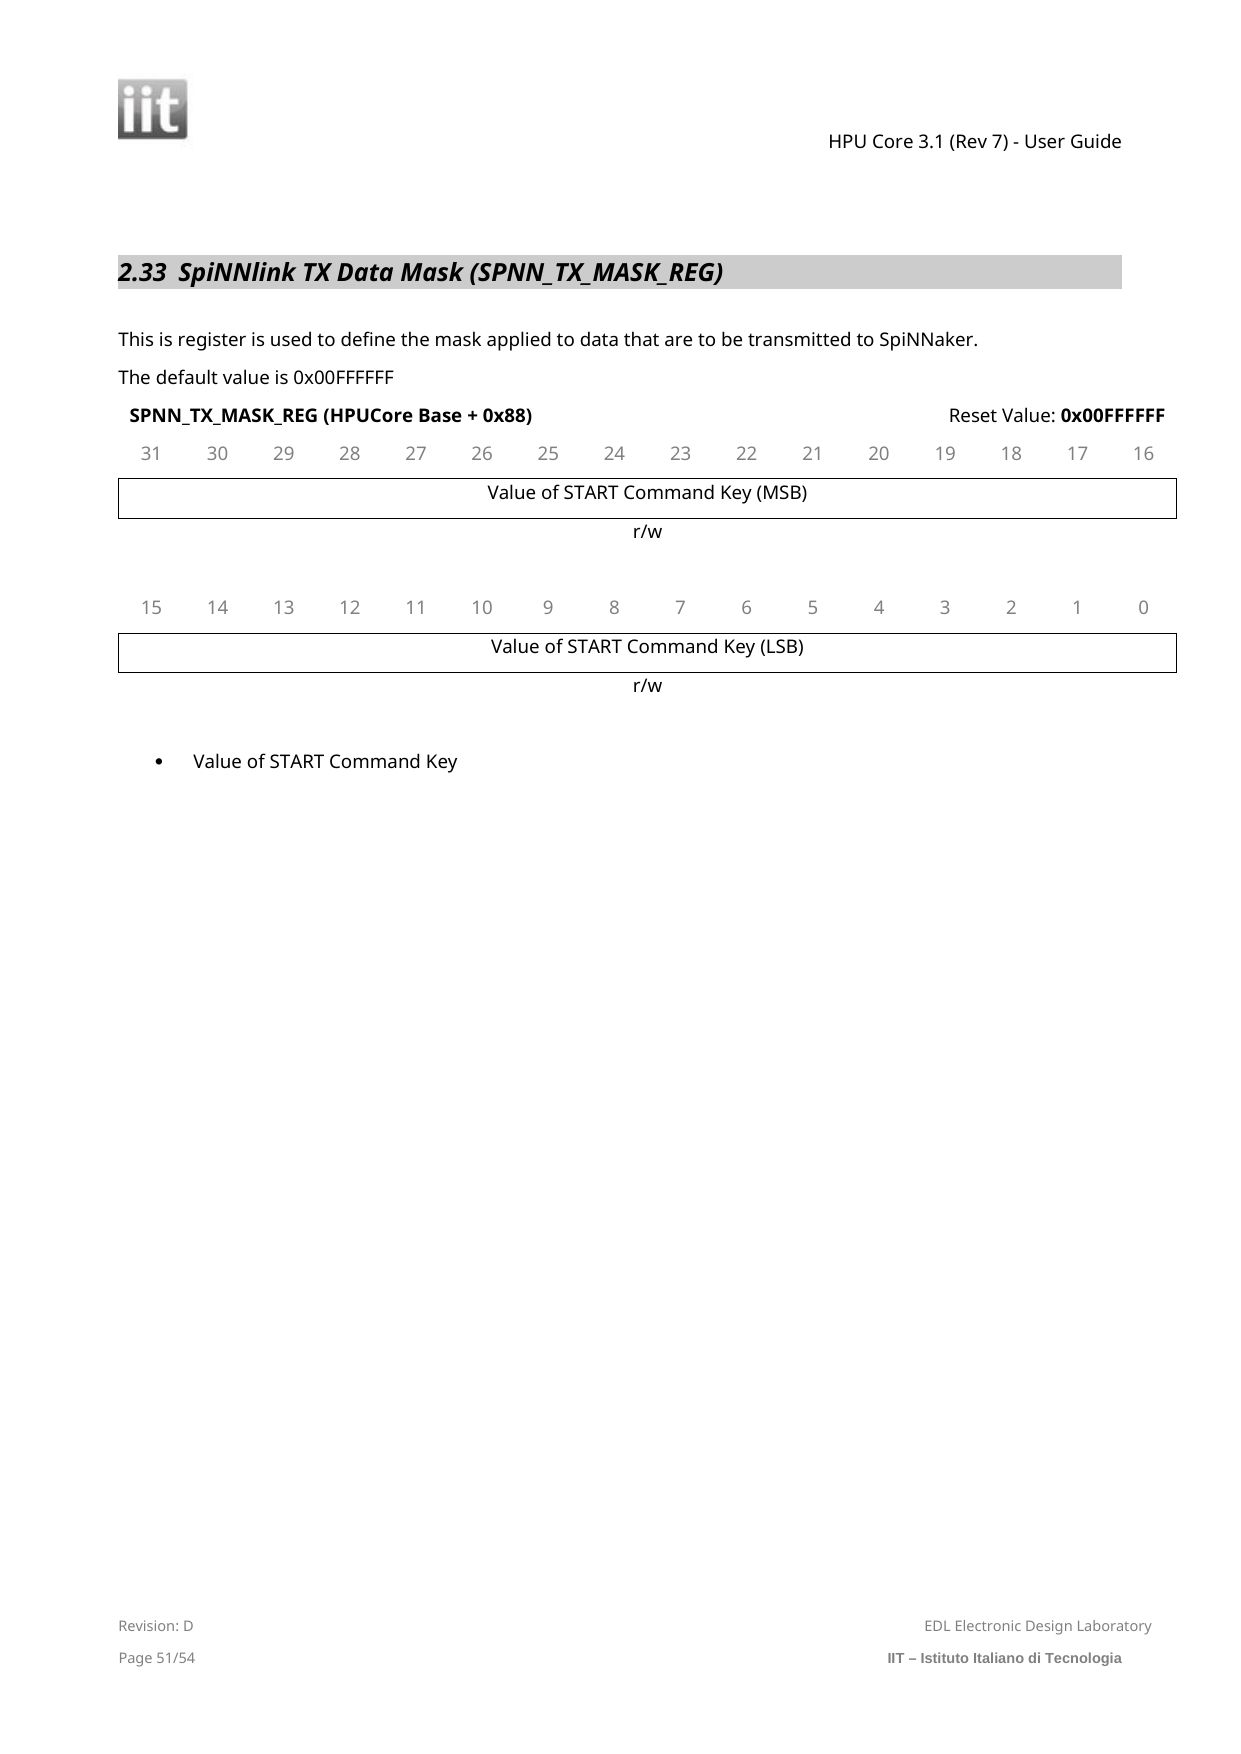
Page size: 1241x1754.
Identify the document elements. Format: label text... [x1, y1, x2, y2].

list Value of START Command Key [156, 749, 1122, 774]
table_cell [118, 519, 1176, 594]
text The default value is 0x00FFFFFF [118, 364, 1122, 390]
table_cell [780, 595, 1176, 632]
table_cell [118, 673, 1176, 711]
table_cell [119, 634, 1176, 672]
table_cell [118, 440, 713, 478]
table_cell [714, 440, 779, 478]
text This is register is used to define the mask applied to data that are to be transmitted to SpiNNaker. [118, 326, 1122, 352]
subtitle SpiNNlink TX Data Mask (SPNN_TX_MASK_REG) [118, 255, 1122, 289]
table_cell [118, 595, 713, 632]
picture [118, 73, 194, 149]
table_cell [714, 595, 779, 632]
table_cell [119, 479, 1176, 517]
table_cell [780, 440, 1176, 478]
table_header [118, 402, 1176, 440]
